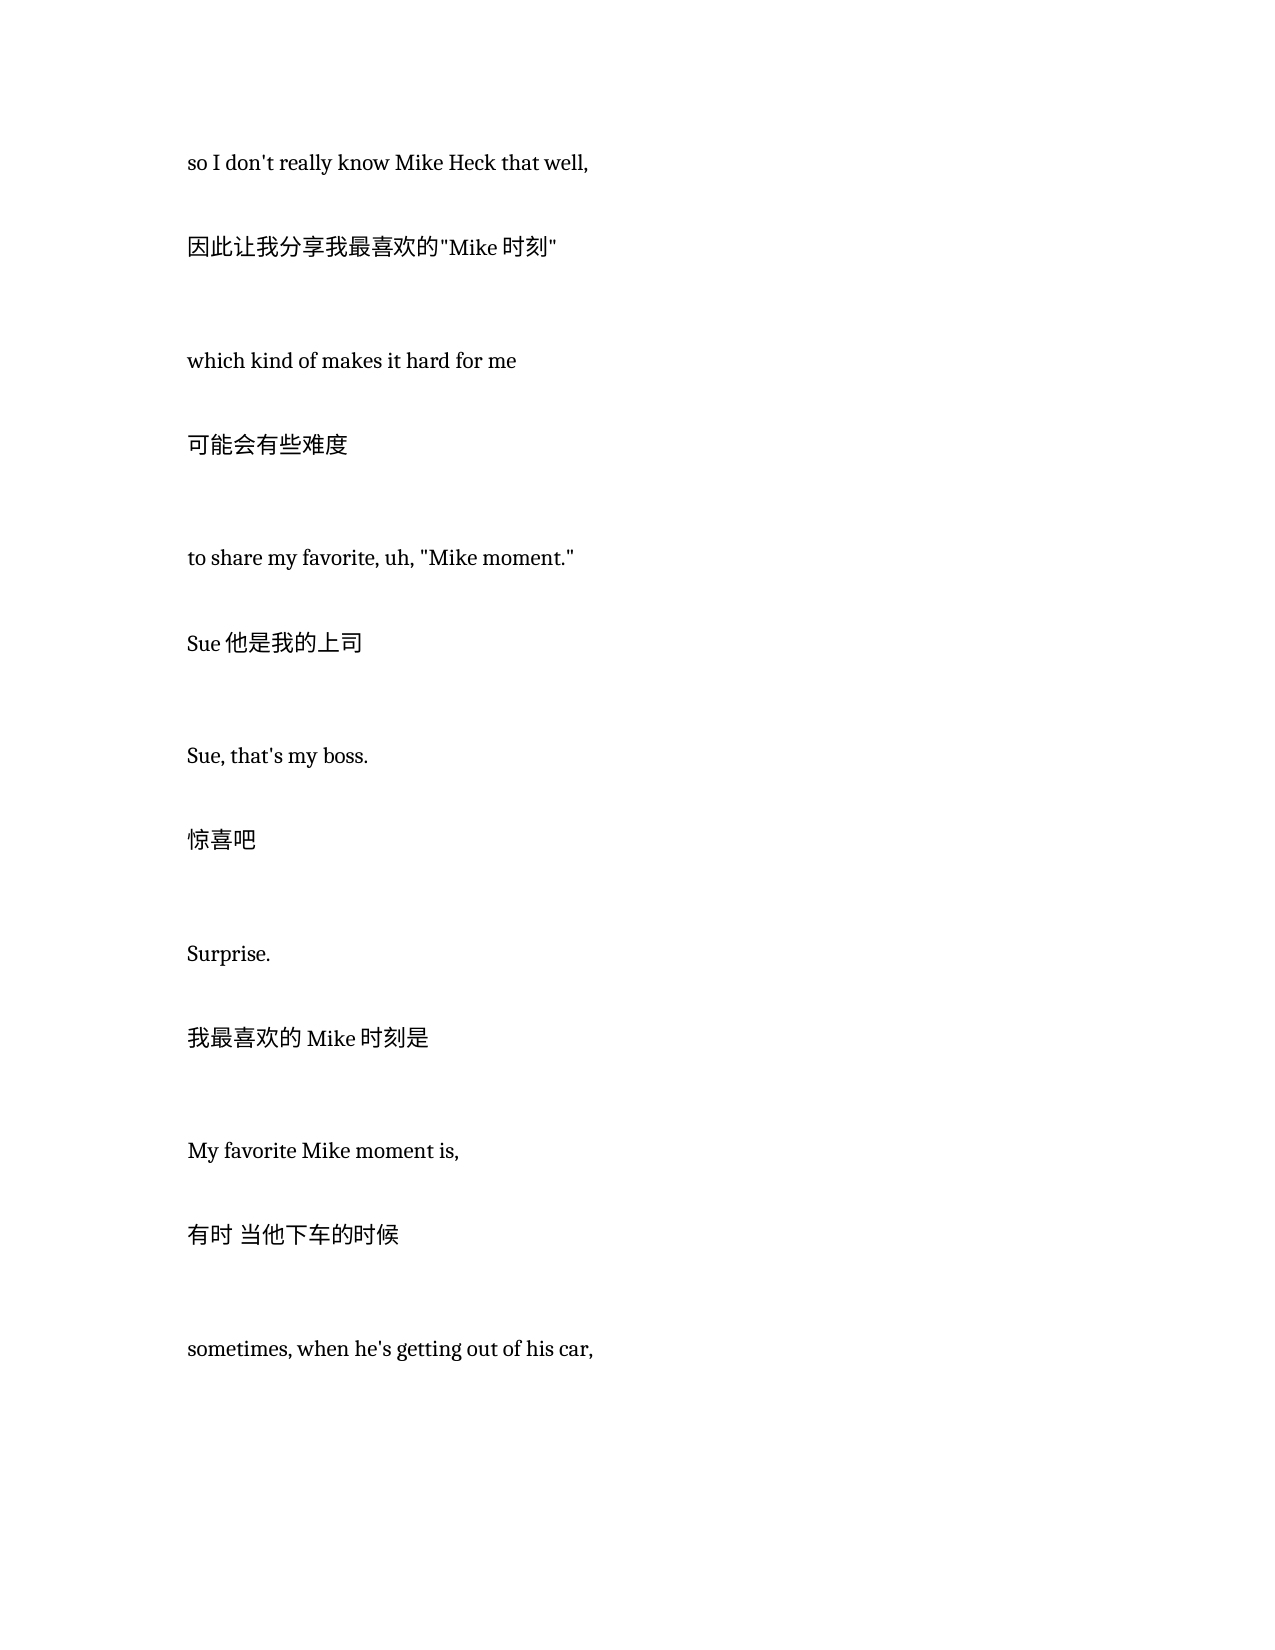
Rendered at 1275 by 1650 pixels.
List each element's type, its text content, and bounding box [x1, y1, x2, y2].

text Surprise. [187, 940, 1087, 997]
text so I don't really know Mike Heck that well, [187, 150, 1087, 207]
text Sue, that's my boss. [187, 743, 1087, 799]
text My favorite Mike moment is, [187, 1138, 1087, 1194]
text 因此让我分享我最喜欢的"Mike时刻" [187, 231, 1087, 323]
text 我最喜欢的Mike时刻是 [187, 1022, 1087, 1113]
text 惊喜吧 [187, 824, 1087, 916]
text which kind of makes it hard for me [187, 348, 1087, 404]
text 可能会有些难度 [187, 429, 1087, 521]
text sometimes, when he's getting out of his car, [187, 1336, 1087, 1392]
text 有时 当他下车的时候 [187, 1219, 1087, 1311]
text to share my favorite, uh, "Mike moment." [187, 545, 1087, 602]
text Sue 他是我的上司 [187, 626, 1087, 718]
